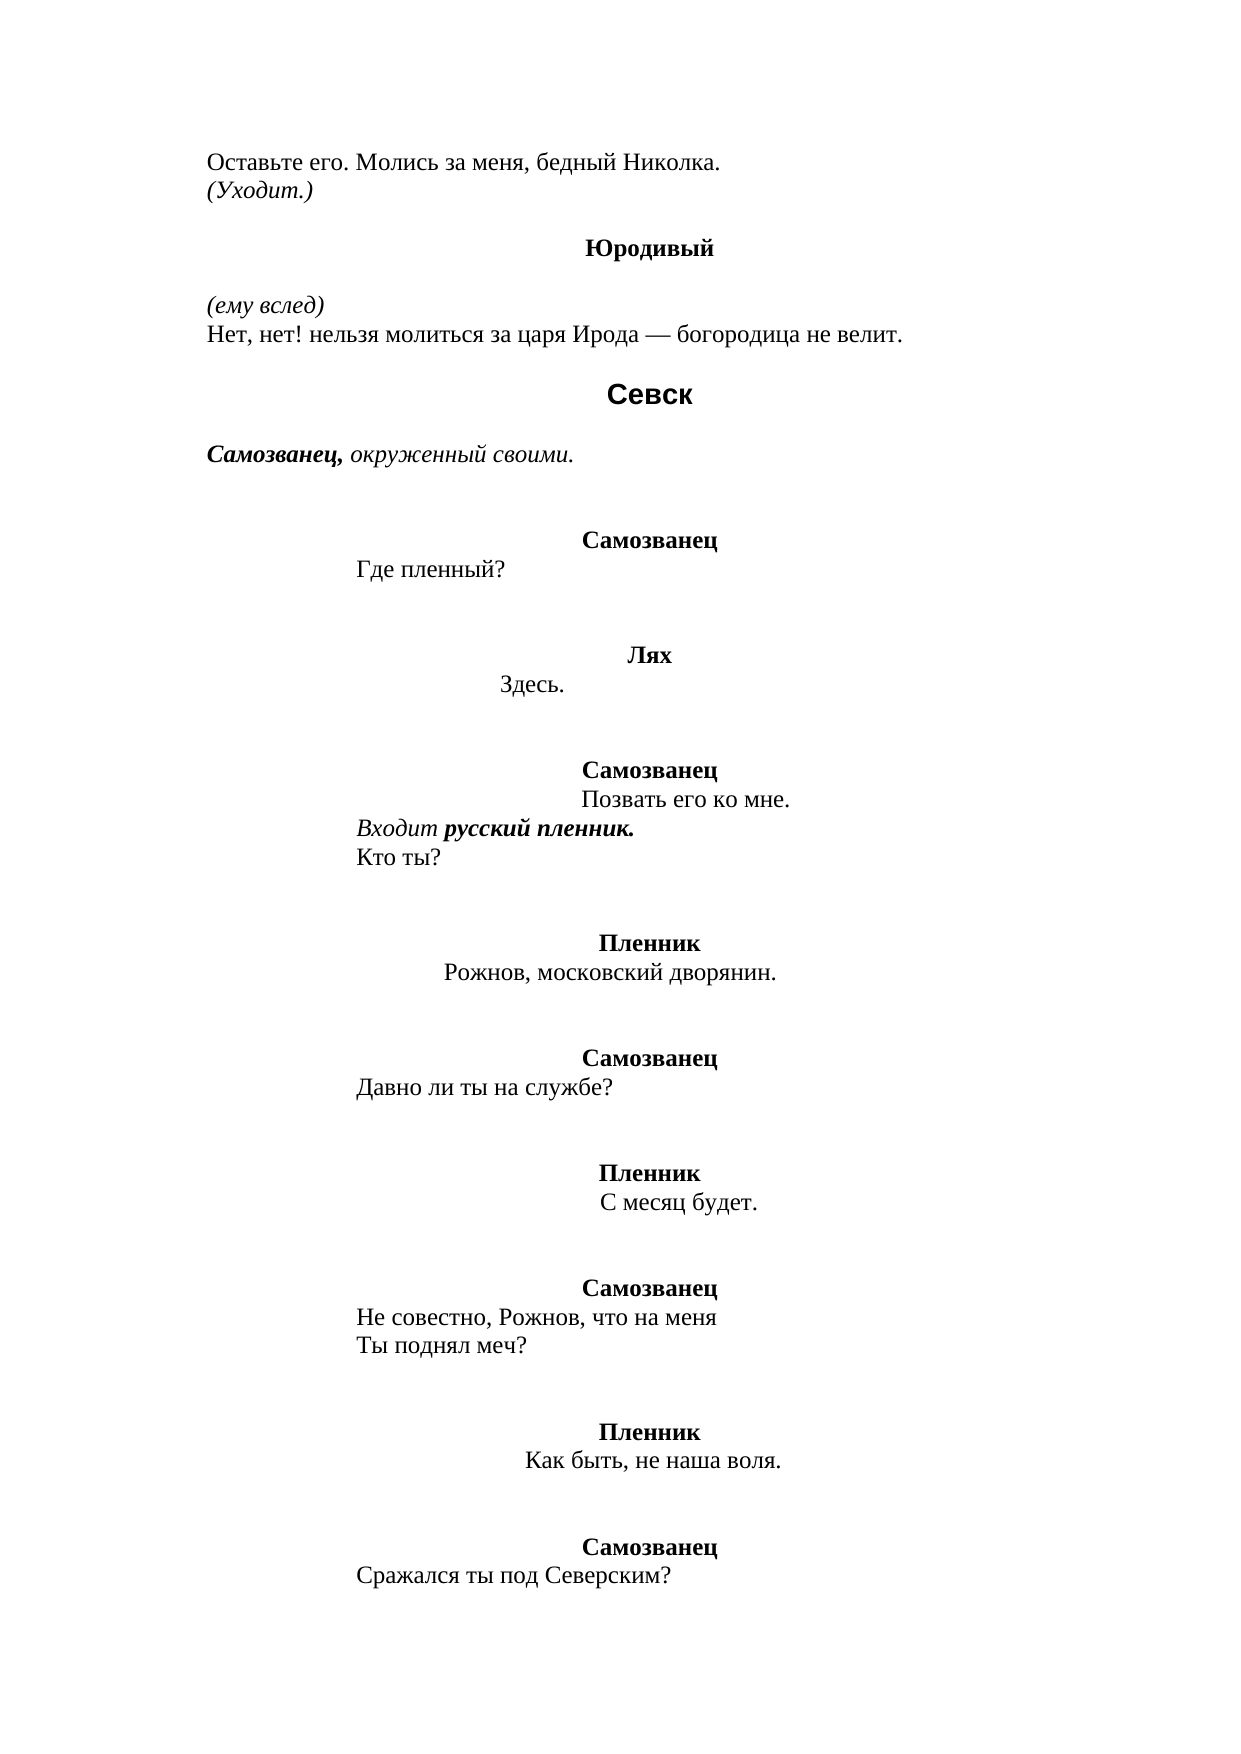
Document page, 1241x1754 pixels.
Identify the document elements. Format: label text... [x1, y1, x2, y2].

subtitle Пленник [148, 1158, 1152, 1187]
text Как быть, не наша воля. [356, 1445, 1089, 1474]
subtitle Самозванец [148, 1273, 1152, 1302]
text Давно ли ты на службе? [356, 1072, 1089, 1100]
text Рожнов, московский дворянин. [356, 957, 1089, 985]
text (ему вслед) [148, 291, 1152, 319]
subtitle Пленник [148, 1417, 1152, 1445]
text (Уходит.) [148, 176, 1152, 204]
text С месяц будет. [356, 1187, 1089, 1215]
text Входит русский пленник. [356, 813, 1089, 842]
subtitle Самозванец [148, 1532, 1152, 1560]
text Не совестно, Рожнов, что на меня [356, 1302, 1089, 1330]
subtitle Самозванец [148, 1043, 1152, 1072]
text Где пленный? [356, 554, 1089, 583]
text Самозванец, окруженный своими. [148, 439, 1152, 468]
subtitle Самозванец [148, 525, 1152, 554]
subtitle Лях [148, 640, 1152, 669]
text Нет, нет! нельзя молиться за царя Ирода — богородица не велит. [148, 319, 1152, 348]
text Здесь. [356, 669, 1089, 698]
text Кто ты? [356, 842, 1089, 870]
subtitle Юродивый [148, 233, 1152, 262]
subtitle Самозванец [148, 755, 1152, 784]
subtitle Севск [148, 377, 1152, 410]
text Сражался ты под Северским? [356, 1560, 1089, 1589]
text Позвать его ко мне. [356, 784, 1089, 813]
subtitle Пленник [148, 928, 1152, 957]
text Оставьте его. Молись за меня, бедный Николка. [148, 147, 1152, 176]
text Ты поднял меч? [356, 1330, 1089, 1359]
